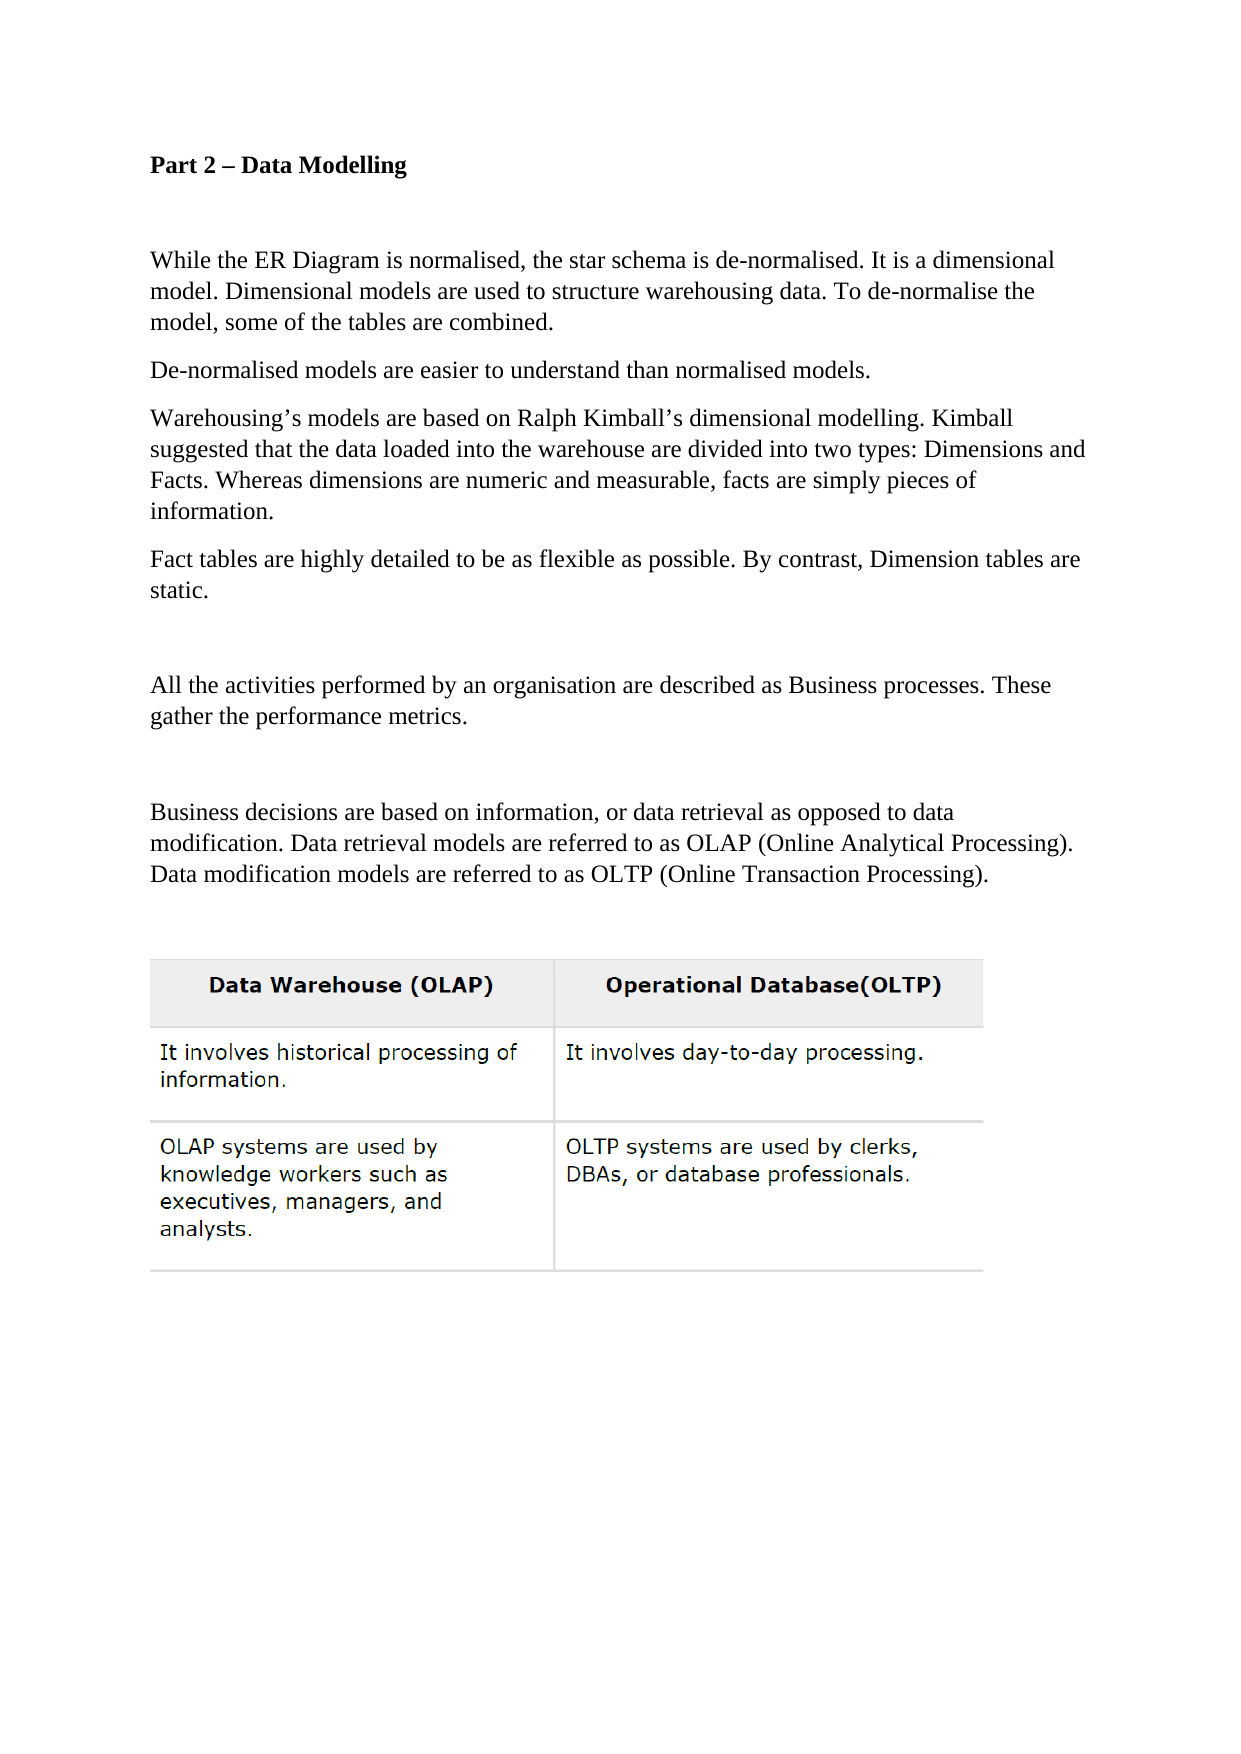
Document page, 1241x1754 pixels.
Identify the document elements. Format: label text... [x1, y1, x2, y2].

picture [150, 954, 984, 1274]
text While the ER Diagram is normalised, the star schema is de-normalised. It is a dimensional model. Dimensional models are used to structure warehousing data. To de-normalise the model, some of the tables are combined. [150, 245, 1090, 336]
text De-normalised models are easier to understand than normalised models. [150, 355, 1090, 384]
text Fact tables are highly detailed to be as flexible as possible. By contrast, Dimension tables are static. [150, 544, 1090, 603]
text All the activities performed by an organisation are described as Business processes. These gather the performance metrics. [150, 670, 1090, 730]
text Business decisions are based on information, or data retrieval as opposed to data modification. Data retrieval models are referred to as OLAP (Online Analytical Processing). Data modification models are referred to as OLTP (Online Transaction Processing). [150, 797, 1090, 887]
text Part 2 – Data Modelling [150, 150, 1090, 179]
text Warehousing’s models are based on Ralph Kimball’s dimensional modelling. Kimball suggested that the data loaded into the warehouse are divided into two types: Dimensions and Facts. Whereas dimensions are numeric and measurable, facts are simply pieces of information. [150, 403, 1090, 525]
